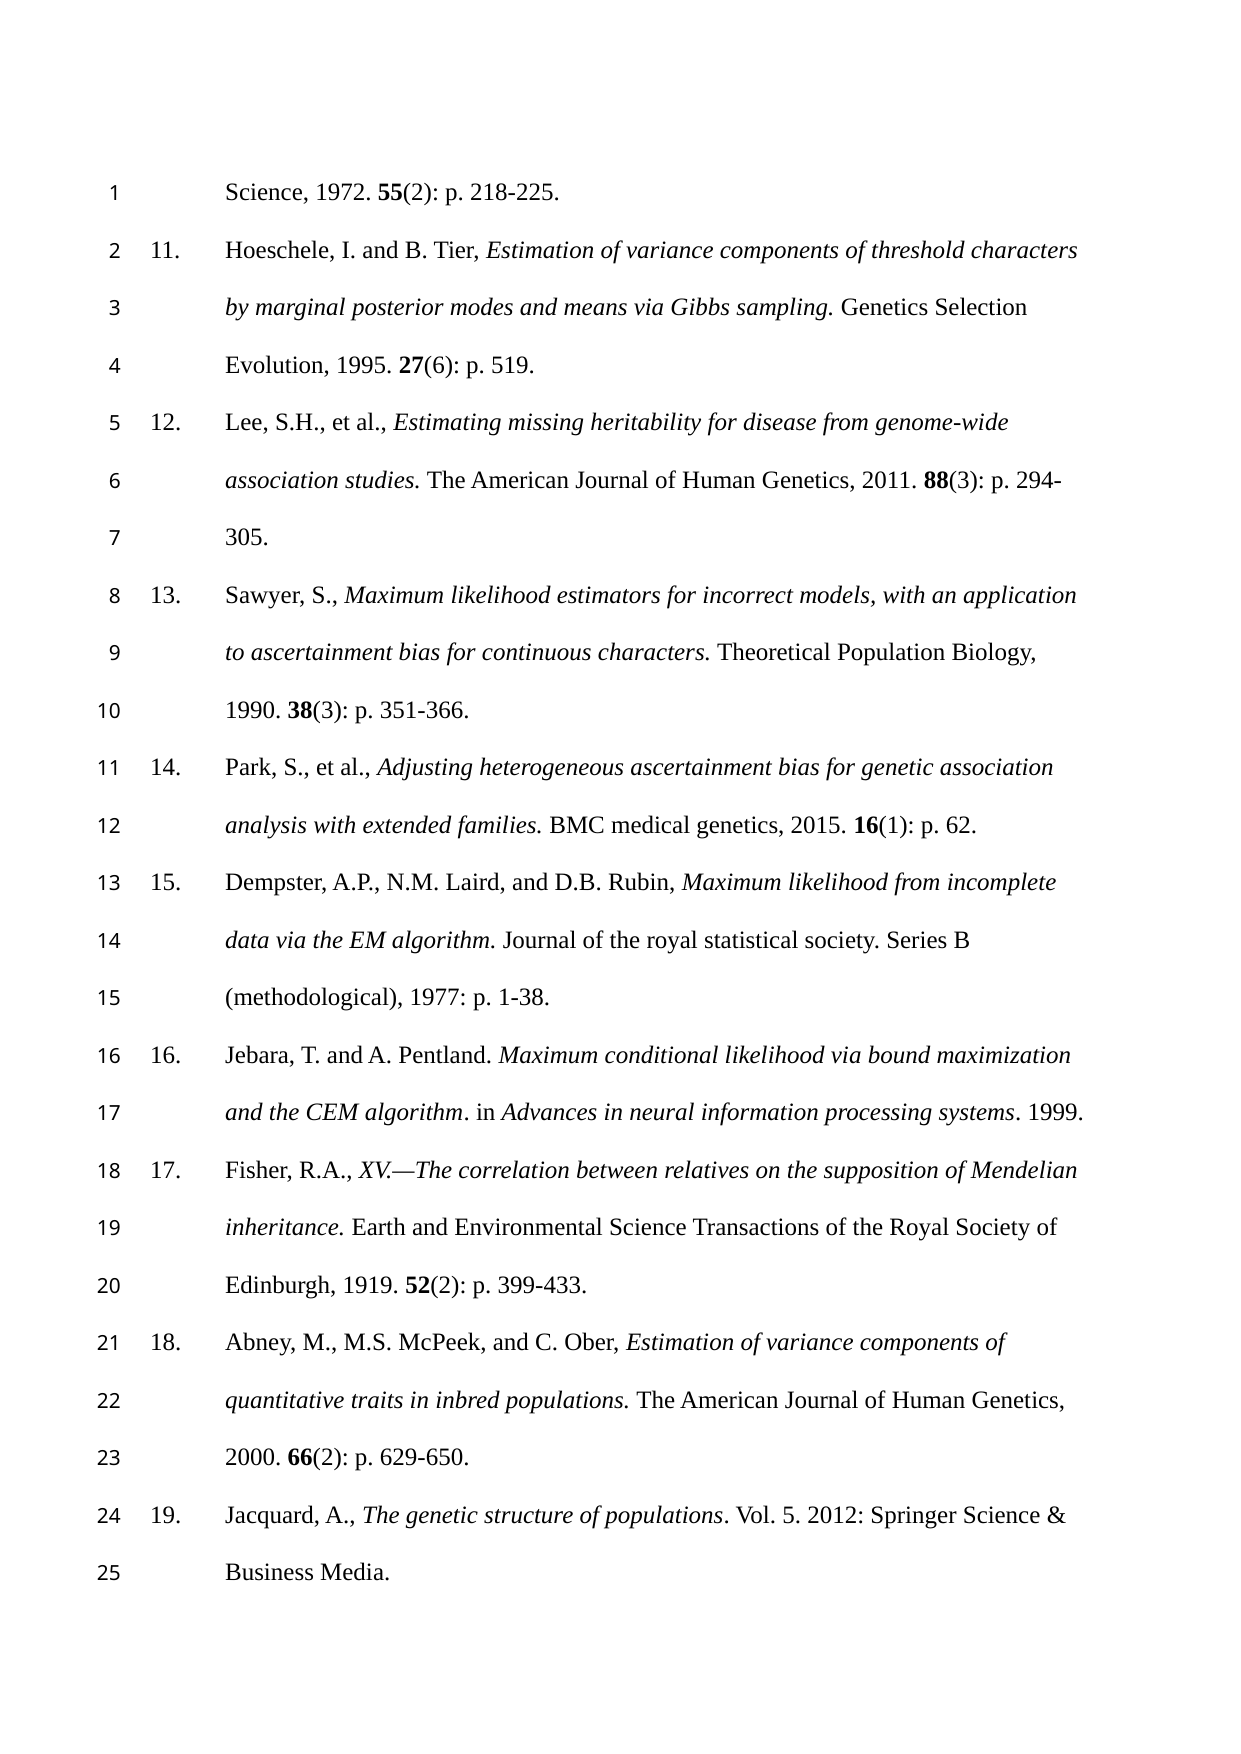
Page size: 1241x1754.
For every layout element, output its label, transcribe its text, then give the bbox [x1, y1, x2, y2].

text 14. Park, S., et al., Adjusting heterogeneous ascertainment bias for genetic association analysis with extended families. BMC medical genetics, 2015. 16(1): p. 62. [150, 752, 1090, 838]
text 16. Jebara, T. and A. Pentland. Maximum conditional likelihood via bound maximization and the CEM algorithm. in Advances in neural information processing systems. 1999. [150, 1040, 1090, 1126]
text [150, 177, 1090, 206]
text 13. Sawyer, S., Maximum likelihood estimators for incorrect models, with an application to ascertainment bias for continuous characters. Theoretical Population Biology, 1990. 38(3): p. 351-366. [150, 580, 1090, 723]
text 12. Lee, S.H., et al., Estimating missing heritability for disease from genome-wide association studies. The American Journal of Human Genetics, 2011. 88(3): p. 294-305. [150, 407, 1090, 551]
text 17. Fisher, R.A., XV.—The correlation between relatives on the supposition of Mendelian inheritance. Earth and Environmental Science Transactions of the Royal Society of Edinburgh, 1919. 52(2): p. 399-433. [150, 1155, 1090, 1298]
text 18. Abney, M., M.S. McPeek, and C. Ober, Estimation of variance components of quantitative traits in inbred populations. The American Journal of Human Genetics, 2000. 66(2): p. 629-650. [150, 1327, 1090, 1471]
text 11. Hoeschele, I. and B. Tier, Estimation of variance components of threshold characters by marginal posterior modes and means via Gibbs sampling. Genetics Selection Evolution, 1995. 27(6): p. 519. [150, 235, 1090, 378]
text 15. Dempster, A.P., N.M. Laird, and D.B. Rubin, Maximum likelihood from incomplete data via the EM algorithm. Journal of the royal statistical society. Series B (methodological), 1977: p. 1-38. [150, 867, 1090, 1011]
text 19. Jacquard, A., The genetic structure of populations. Vol. 5. 2012: Springer Science & Business Media. [150, 1500, 1090, 1586]
